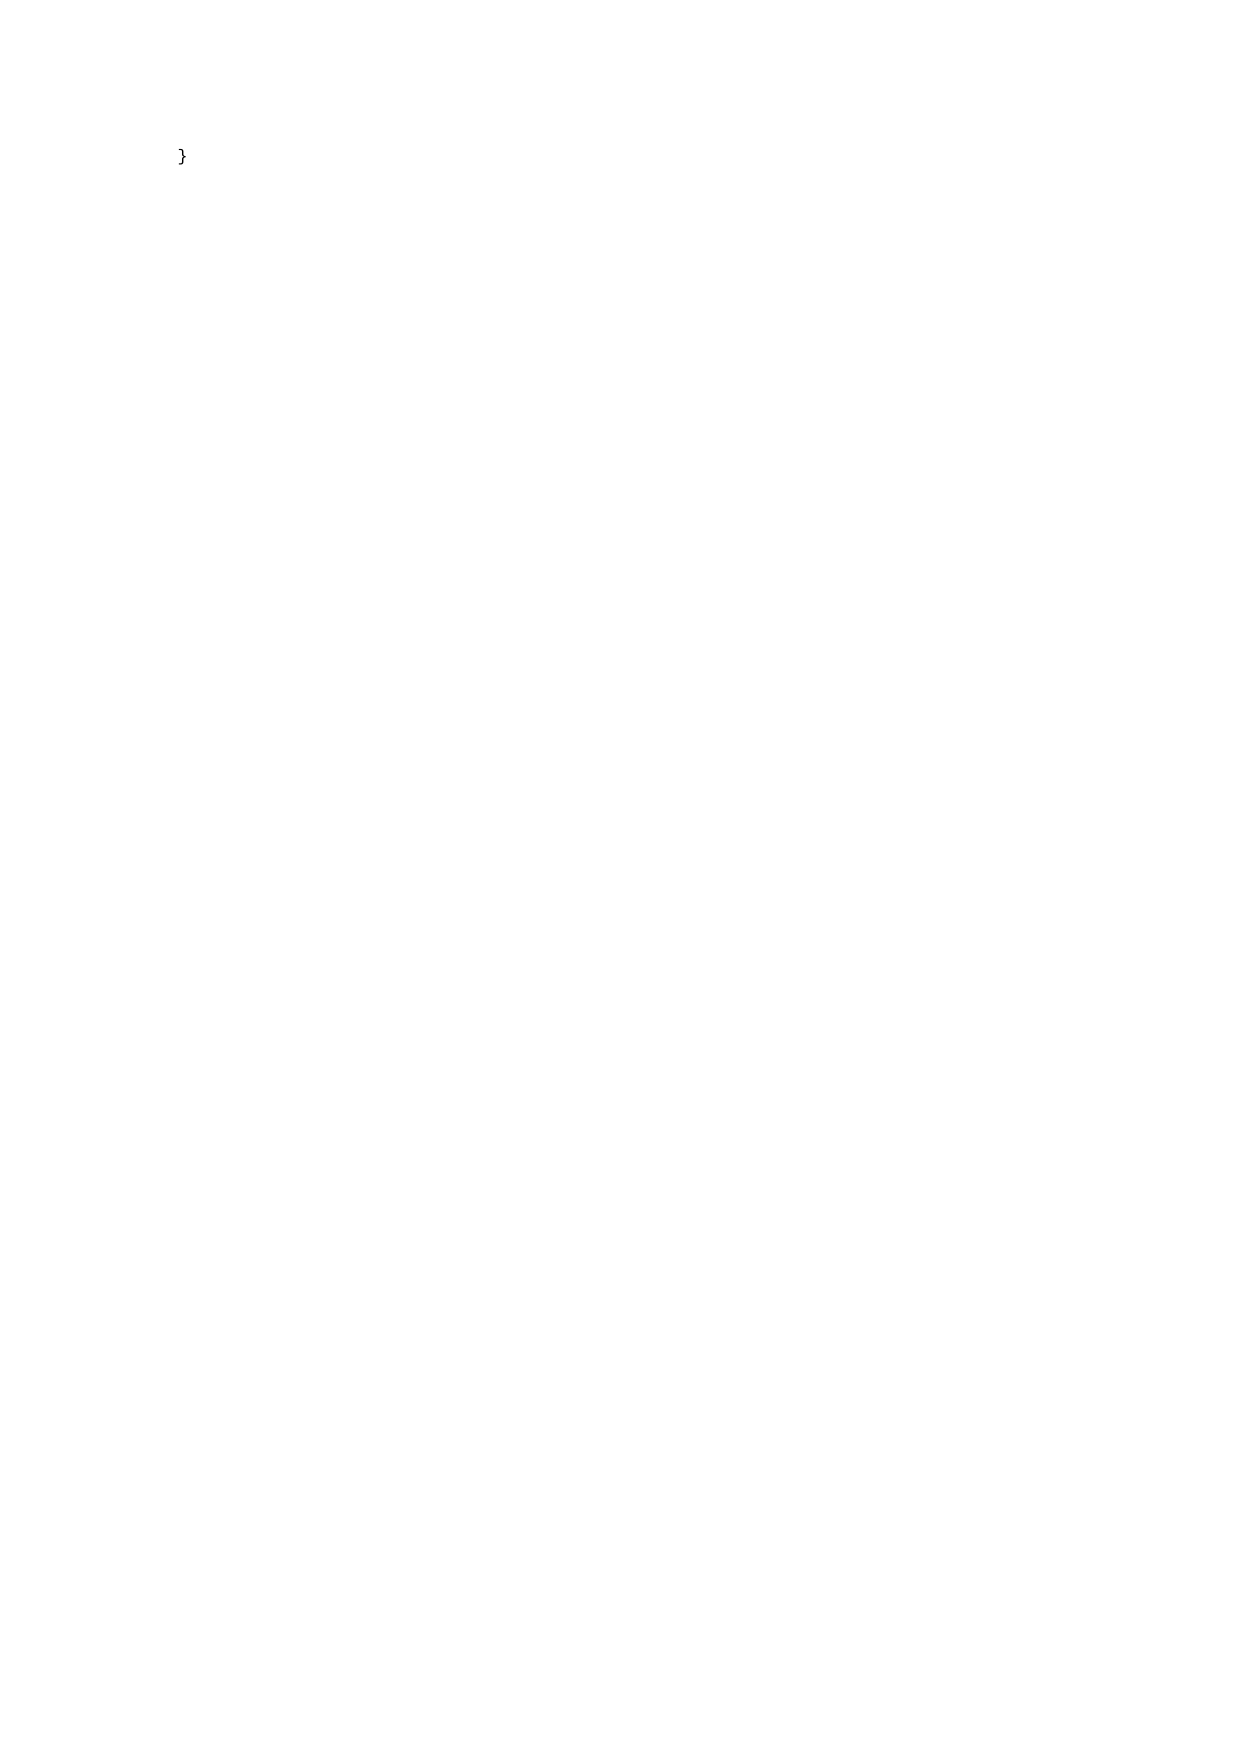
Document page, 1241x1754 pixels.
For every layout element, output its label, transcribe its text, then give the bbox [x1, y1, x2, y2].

text } [177, 148, 1063, 166]
